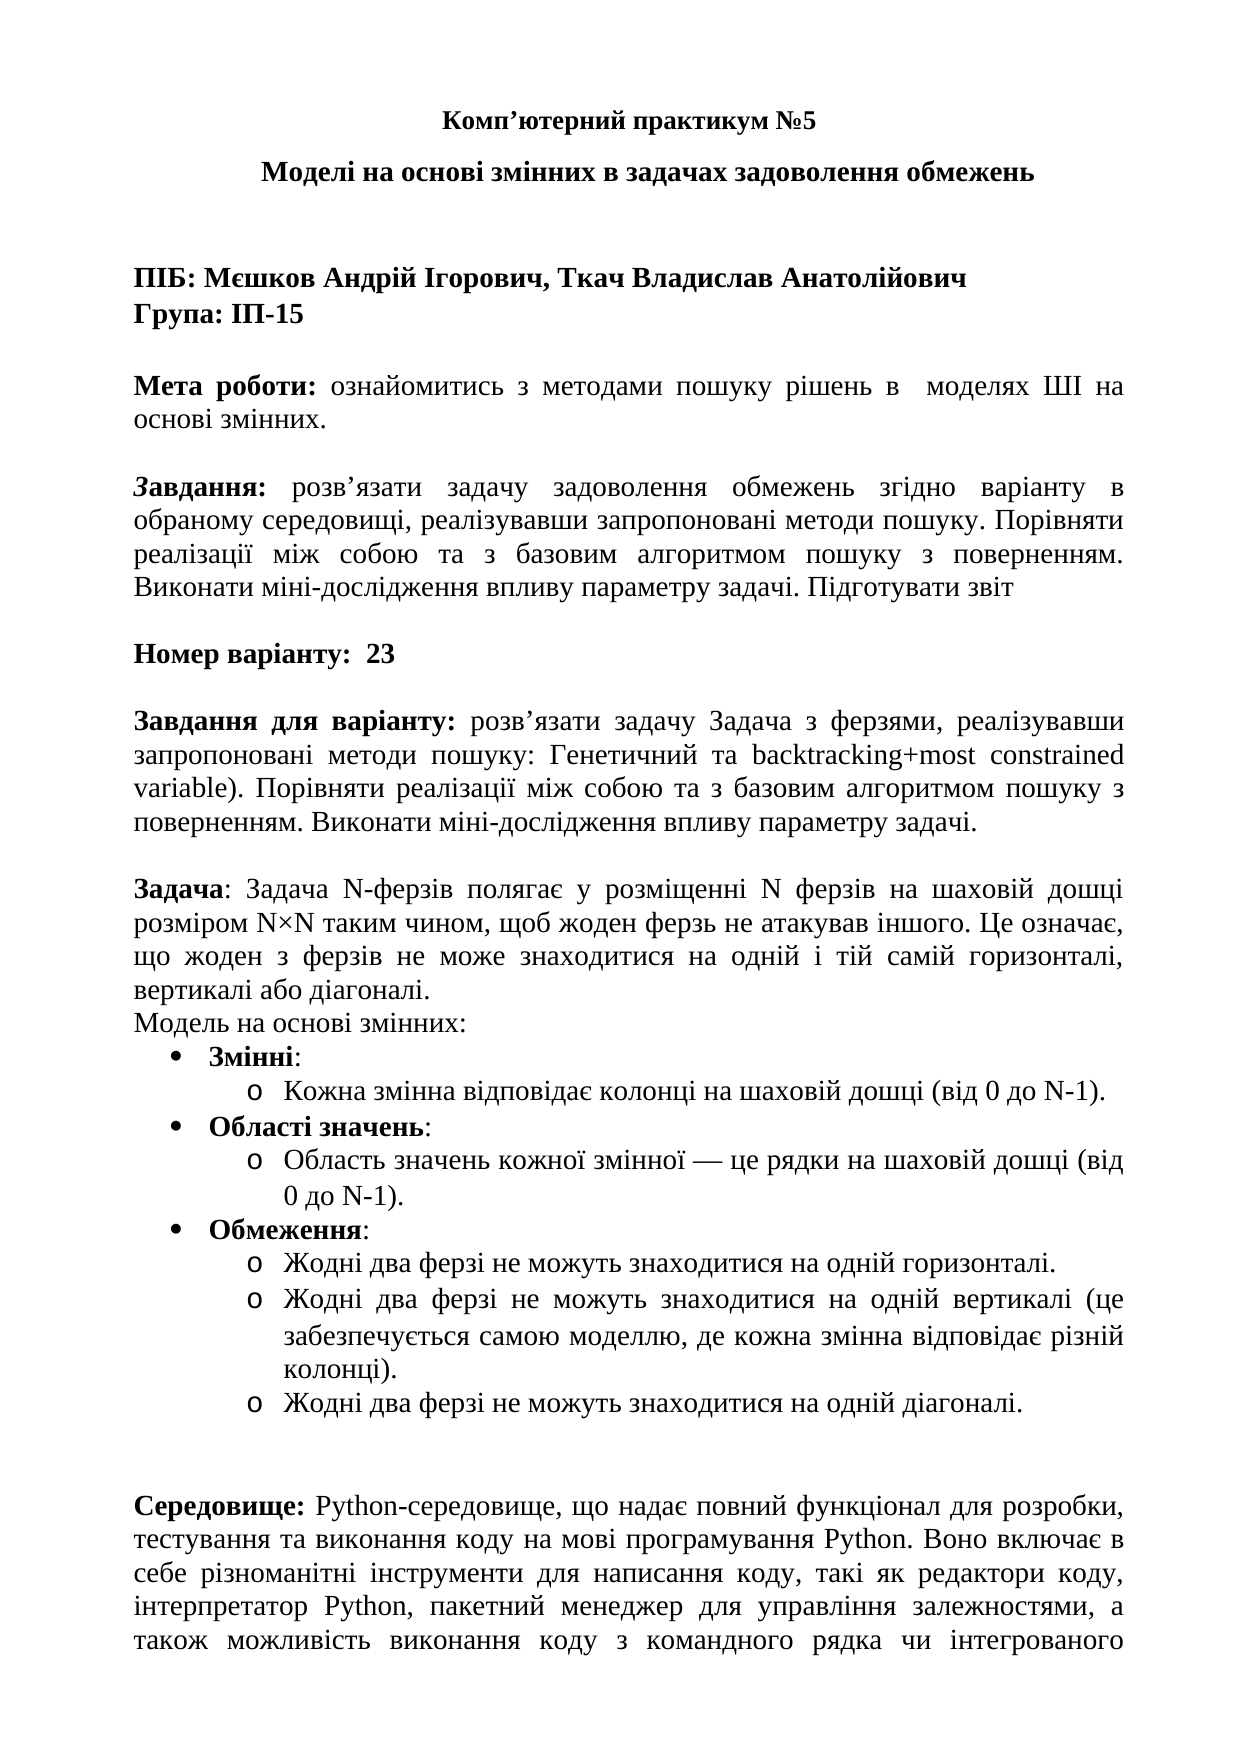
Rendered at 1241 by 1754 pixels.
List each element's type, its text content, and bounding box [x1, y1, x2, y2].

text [133, 1488, 1125, 1656]
text Завдання: розв’язати задачу задоволення обмежень згідно варіанту в обраному середовищі, реалізувавши запропоновані методи пошуку. Порівняти реалізації між собою та з базовим алгоритмом пошуку з поверненням. Виконати міні-дослідження впливу параметру задачі. Підготувати звіт [133, 469, 1125, 603]
list Жодні два ферзі не можуть знаходитися на одній діагоналі. [246, 1385, 1125, 1421]
text Група: ІП-15 [133, 296, 1125, 329]
text Модель на основі змінних: [133, 1005, 1125, 1039]
text ПІБ: Мєшков Андрій Ігорович, Ткач Владислав Анатолійович [133, 260, 1125, 293]
list Змінні: [171, 1039, 1125, 1073]
text Моделі на основі змінних в задачах задоволення обмежень [171, 154, 1125, 188]
list Жодні два ферзі не можуть знаходитися на одній горизонталі. [246, 1246, 1125, 1282]
text Завдання для варіанту: розв’язати задачу Задача з ферзями, реалізувавши запропоновані методи пошуку: Генетичний та backtracking+most constrained variable). Порівняти реалізації між собою та з базовим алгоритмом пошуку з поверненням. Виконати міні-дослідження впливу параметру задачі. [133, 703, 1125, 838]
list Кожна змінна відповідає колонці на шаховій дошці (від 0 до N-1). [246, 1073, 1125, 1109]
text Комп’ютерний практикум №5 [133, 104, 1125, 135]
text Задача: Задача N-ферзів полягає у розміщенні N ферзів на шаховій дошці розміром N×N таким чином, щоб жоден ферзь не атакував іншого. Це означає, що жоден з ферзів не може знаходитися на одній і тій самій горизонталі, вертикалі або діагоналі. [133, 871, 1125, 1005]
list Область значень кожної змінної — це рядки на шаховій дошці (від 0 до N-1). [246, 1142, 1125, 1212]
text Номер варіанту: 23 [133, 636, 1125, 670]
list Жодні два ферзі не можуть знаходитися на одній вертикалі (це забезпечується самою моделлю, де кожна змінна відповідає різній колонці). [246, 1282, 1125, 1385]
text Мета роботи: ознайомитись з методами пошуку рішень в моделях ШІ на основі змінних. [133, 368, 1125, 435]
list Області значень: [171, 1109, 1125, 1142]
list Обмеження: [171, 1212, 1125, 1246]
